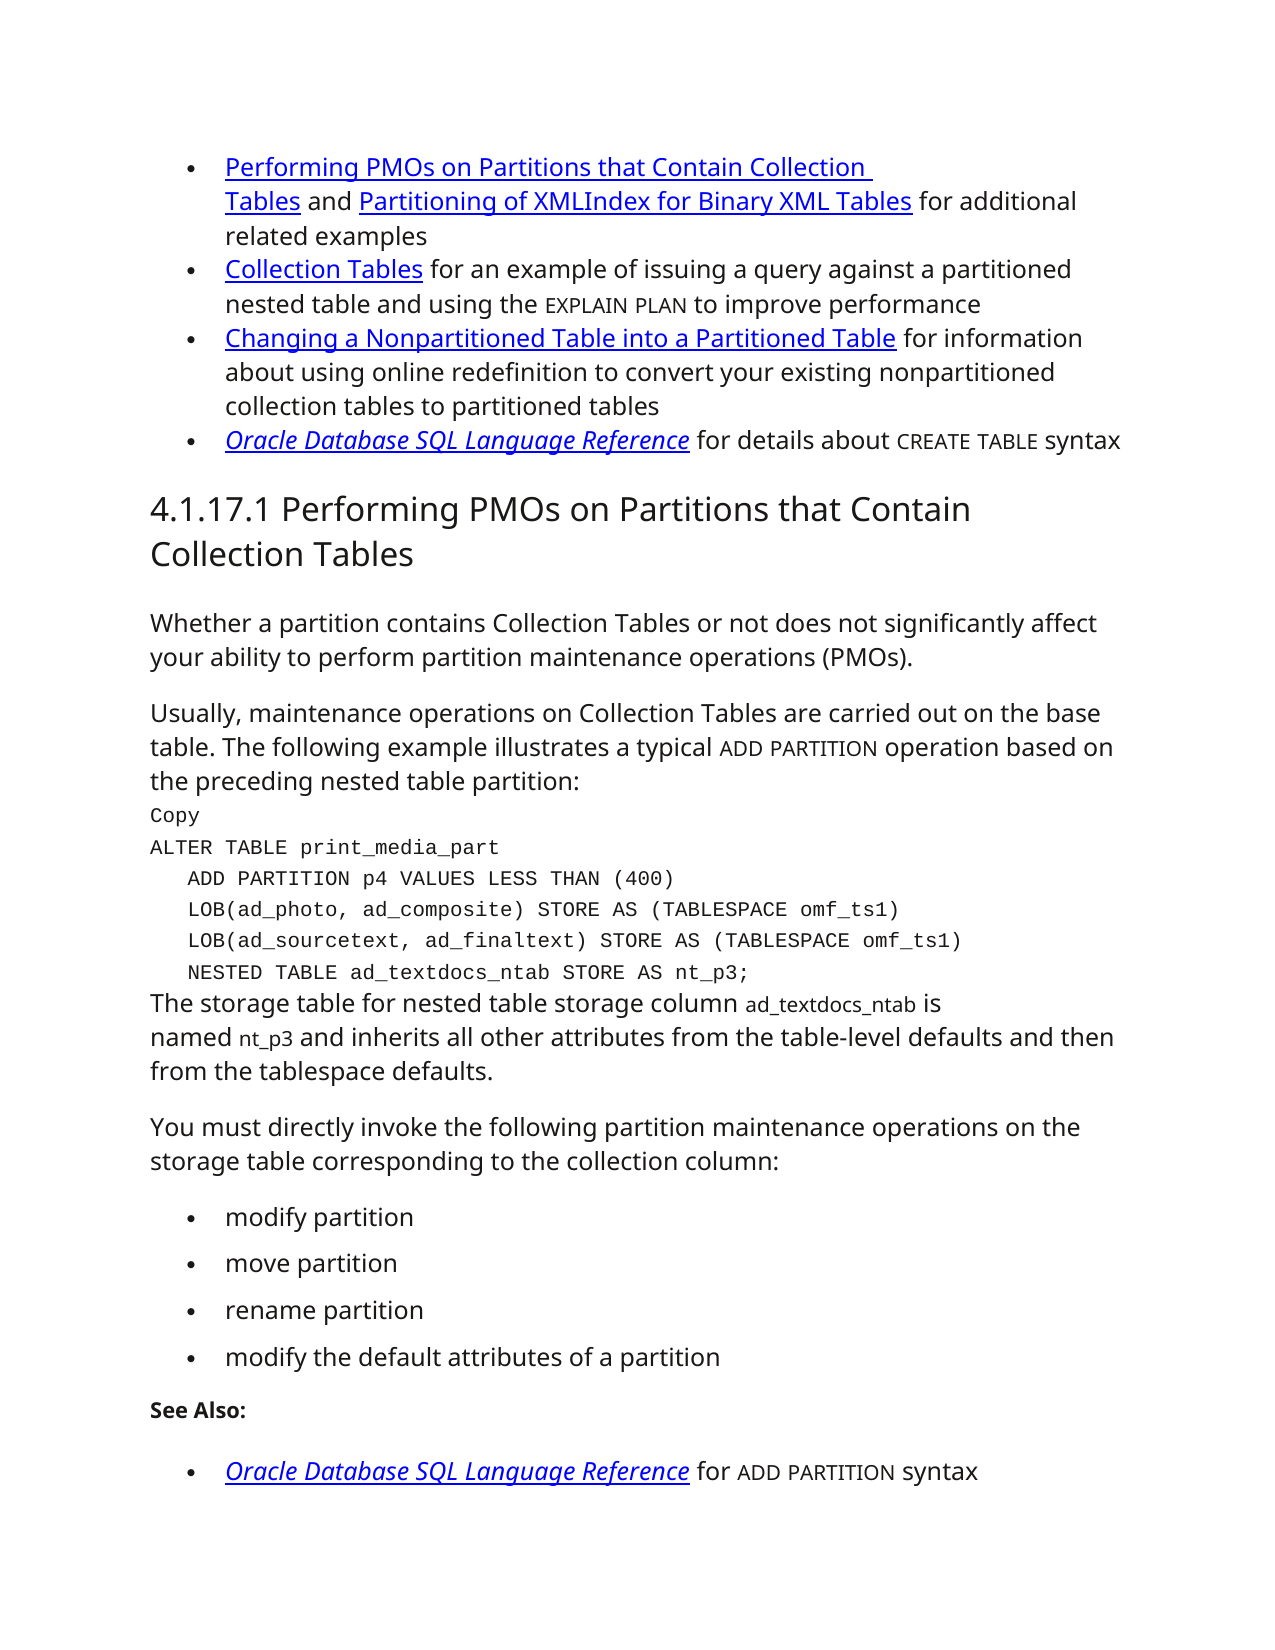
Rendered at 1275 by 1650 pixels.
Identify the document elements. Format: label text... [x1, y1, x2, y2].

text You must directly invoke the following partition maintenance operations on the storage table corresponding to the collection column: [150, 1109, 1125, 1178]
text Whether a partition contains Collection Tables or not does not significantly affect your ability to perform partition maintenance operations (PMOs). [150, 606, 1125, 674]
text ADD PARTITION p4 VALUES LESS THAN (400) [150, 860, 1125, 892]
list move partition [187, 1246, 1125, 1280]
text LOB(ad_sourcetext, ad_finaltext) STORE AS (TABLESPACE omf_ts1) [150, 923, 1125, 954]
text See Also: [150, 1395, 1125, 1425]
text NESTED TABLE ad_textdocs_ntab STORE AS nt_p3; [150, 954, 1125, 985]
text Copy [150, 798, 1125, 829]
text 4.1.17.1 Performing PMOs on Partitions that Contain Collection Tables [150, 486, 1125, 577]
list Oracle Database SQL Language Reference for details about CREATE TABLE syntax [187, 422, 1125, 457]
list Oracle Database SQL Language Reference for ADD PARTITION syntax [187, 1454, 1125, 1488]
list modify the default attributes of a partition [187, 1339, 1125, 1373]
text ALTER TABLE print_media_part [150, 829, 1125, 860]
list Changing a Nonpartitioned Table into a Partitioned Table for information about using online redefinition to convert your existing nonpartitioned collection tables to partitioned tables [187, 320, 1125, 422]
list Collection Tables for an example of issuing a query against a partitioned nested table and using the EXPLAIN PLAN to improve performance [187, 252, 1125, 320]
list modify partition [187, 1199, 1125, 1233]
text Usually, maintenance operations on Collection Tables are carried out on the base table. The following example illustrates a typical ADD PARTITION operation based on the preceding nested table partition: [150, 696, 1125, 798]
text LOB(ad_photo, ad_composite) STORE AS (TABLESPACE omf_ts1) [150, 892, 1125, 923]
text The storage table for nested table storage column ad_textdocs_ntab is named nt_p3 and inherits all other attributes from the table-level defaults and then from the tablespace defaults. [150, 985, 1125, 1088]
list rename partition [187, 1293, 1125, 1327]
list Performing PMOs on Partitions that Contain Collection Tables and Partitioning of XMLIndex for Binary XML Tables for additional related examples [187, 150, 1125, 252]
